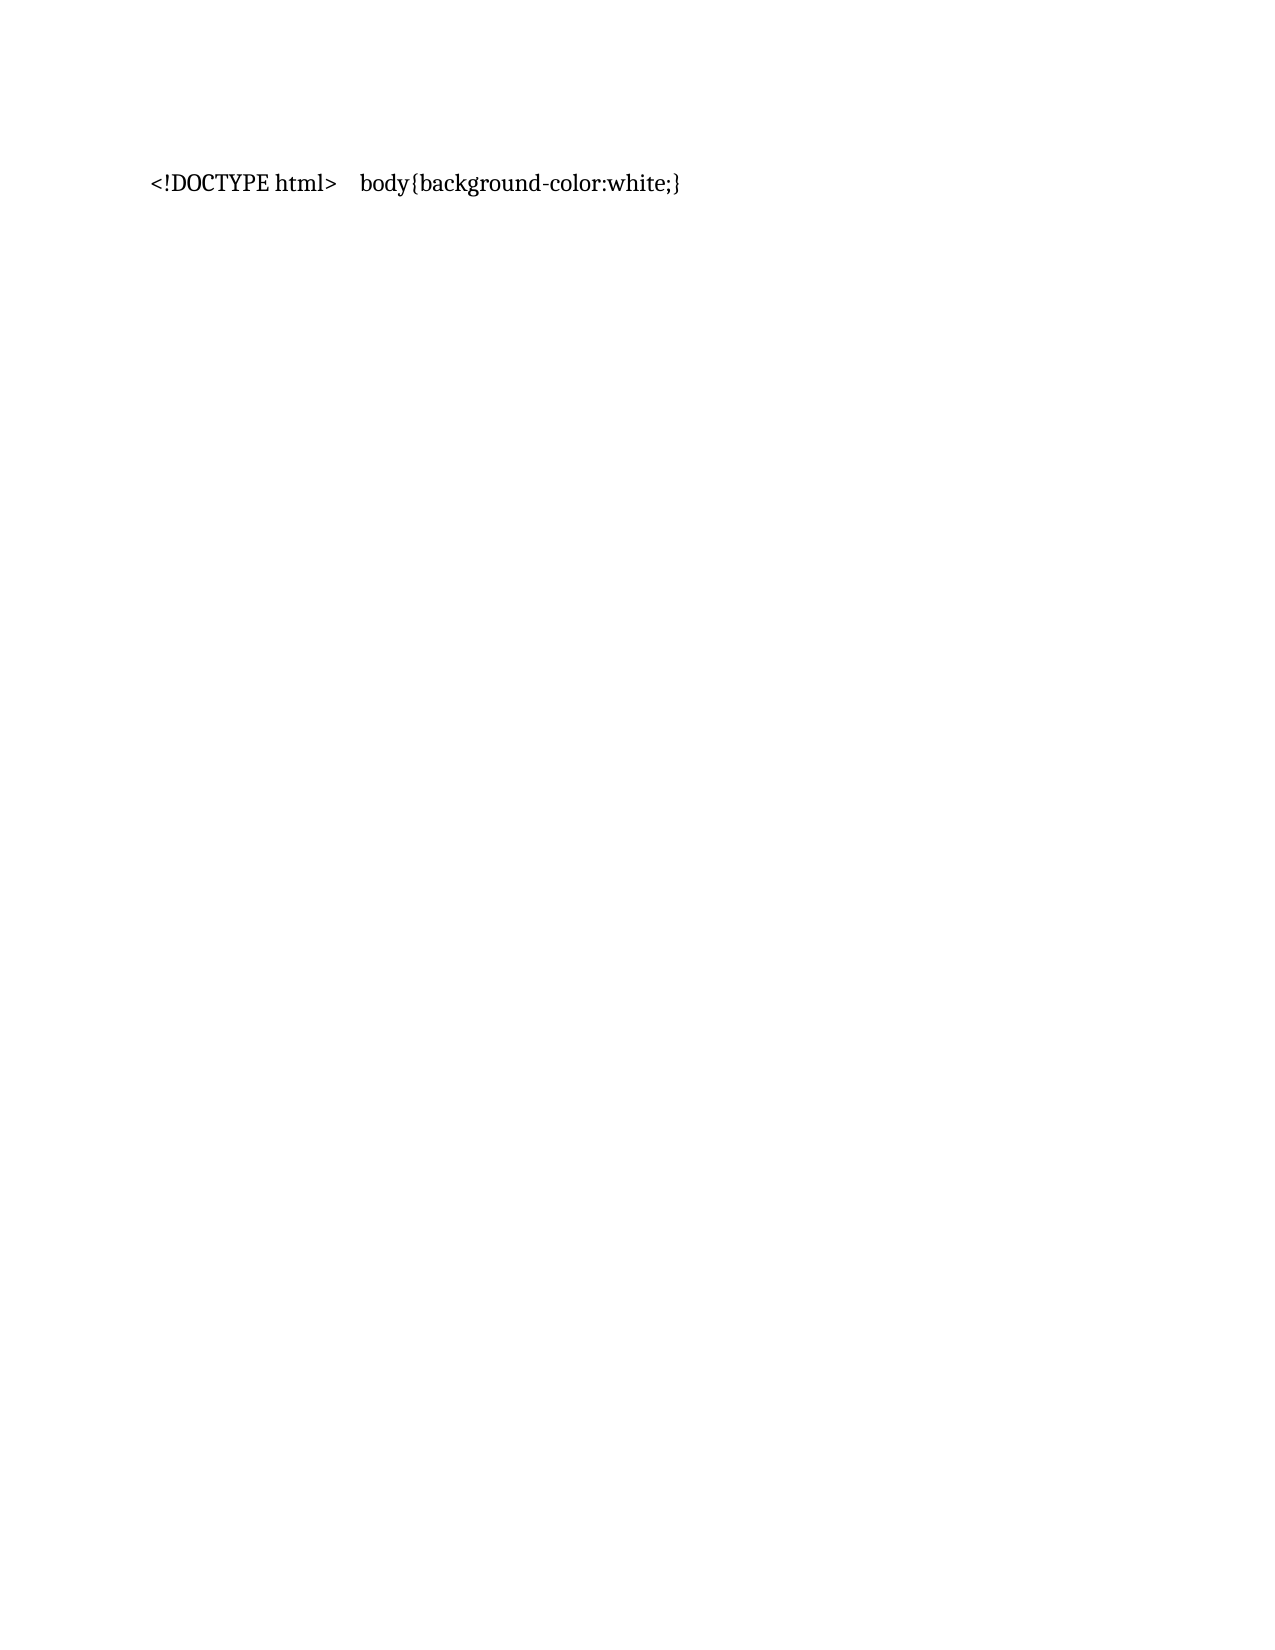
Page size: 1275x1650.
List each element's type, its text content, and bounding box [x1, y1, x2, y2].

text <!DOCTYPE html> body{background-color:white;} [150, 169, 1125, 197]
